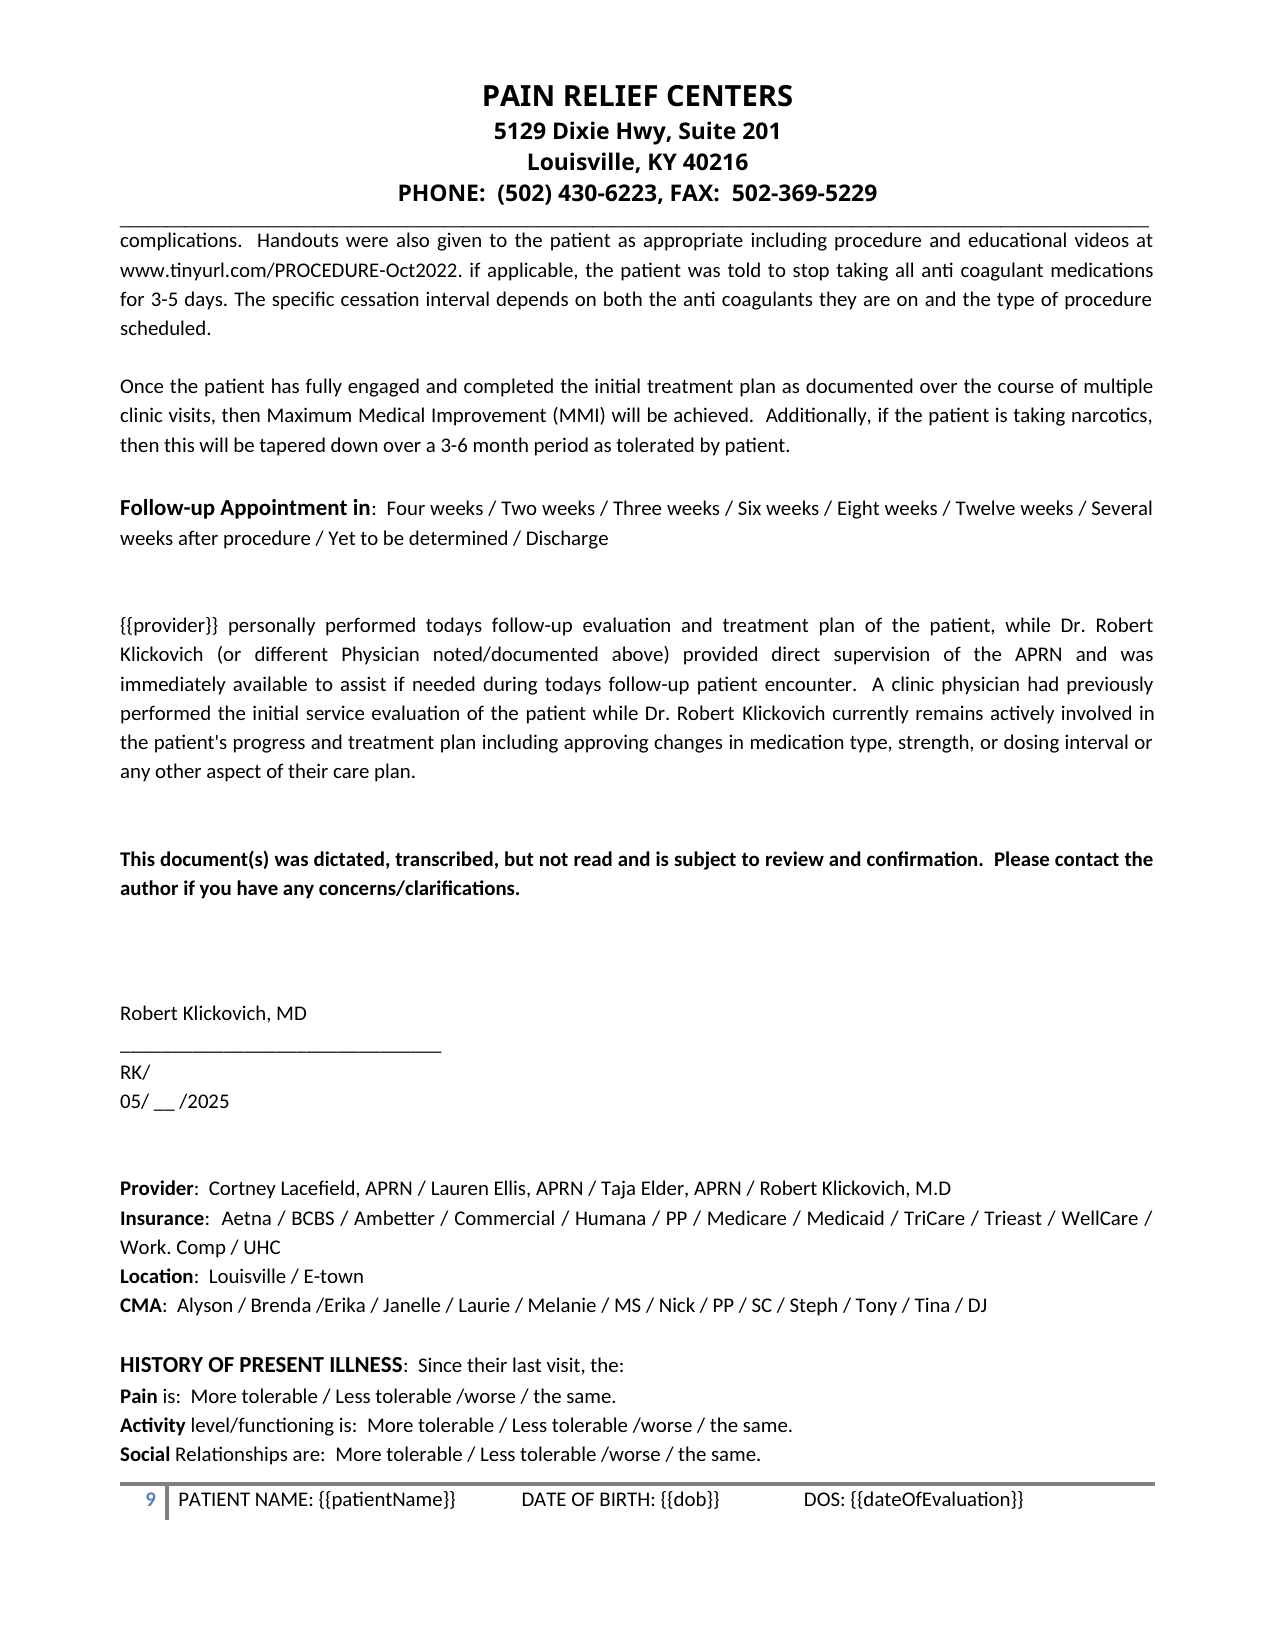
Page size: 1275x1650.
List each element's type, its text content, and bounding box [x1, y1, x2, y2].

text Location: Louisville / E-town [120, 1263, 1155, 1288]
text HISTORY OF PRESENT ILLNESS: Since their last visit, the: [120, 1351, 1155, 1379]
text CMA: Alyson / Brenda /Erika / Janelle / Laurie / Melanie / MS / Nick / PP / SC / Steph / Tony / Tina / DJ [120, 1292, 1155, 1318]
text {{provider}} personally performed todays follow-up evaluation and treatment plan of the patient, while Dr. Robert Klickovich (or different Physician noted/documented above) provided direct supervision of the APRN and was immediately available to assist if needed during todays follow-up patient encounter. A clinic physician had previously performed the initial service evaluation of the patient while Dr. Robert Klickovich currently remains actively involved in the patient's progress and treatment plan including approving changes in medication type, strength, or dosing interval or any other aspect of their care plan. [120, 612, 1155, 784]
text Insurance: Aetna / BCBS / Ambetter / Commercial / Humana / PP / Medicare / Medicaid / TriCare / Trieast / WellCare / Work. Comp / UHC [120, 1205, 1155, 1259]
text Pain is: More tolerable / Less tolerable /worse / the same. [120, 1383, 1155, 1408]
text Robert Klickovich, MD [120, 1001, 1155, 1026]
text _______________________________ [120, 1030, 1155, 1055]
text Once the patient has fully engaged and completed the initial treatment plan as documented over the course of multiple clinic visits, then Maximum Medical Improvement (MMI) will be achieved. Additionally, if the patient is taking narcotics, then this will be tapered down over a 3-6 month period as tolerated by patient. [120, 373, 1155, 457]
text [120, 228, 1155, 341]
text Provider: Cortney Lacefield, APRN / Lauren Ellis, APRN / Taja Elder, APRN / Robert Klickovich, M.D [120, 1176, 1155, 1201]
text Activity level/functioning is: More tolerable / Less tolerable /worse / the same. [120, 1412, 1155, 1437]
text 05/ __ /2025 [120, 1088, 1155, 1113]
text Follow-up Appointment in: Four weeks / Two weeks / Three weeks / Six weeks / Eight weeks / Twelve weeks / Several weeks after procedure / Yet to be determined / Discharge [120, 493, 1155, 550]
text Social Relationships are: More tolerable / Less tolerable /worse / the same. [120, 1441, 1155, 1467]
text RK/ [120, 1059, 1155, 1084]
text This document(s) was dictated, transcribed, but not read and is subject to review and confirmation. Please contact the author if you have any concerns/clarifications. [120, 846, 1155, 900]
